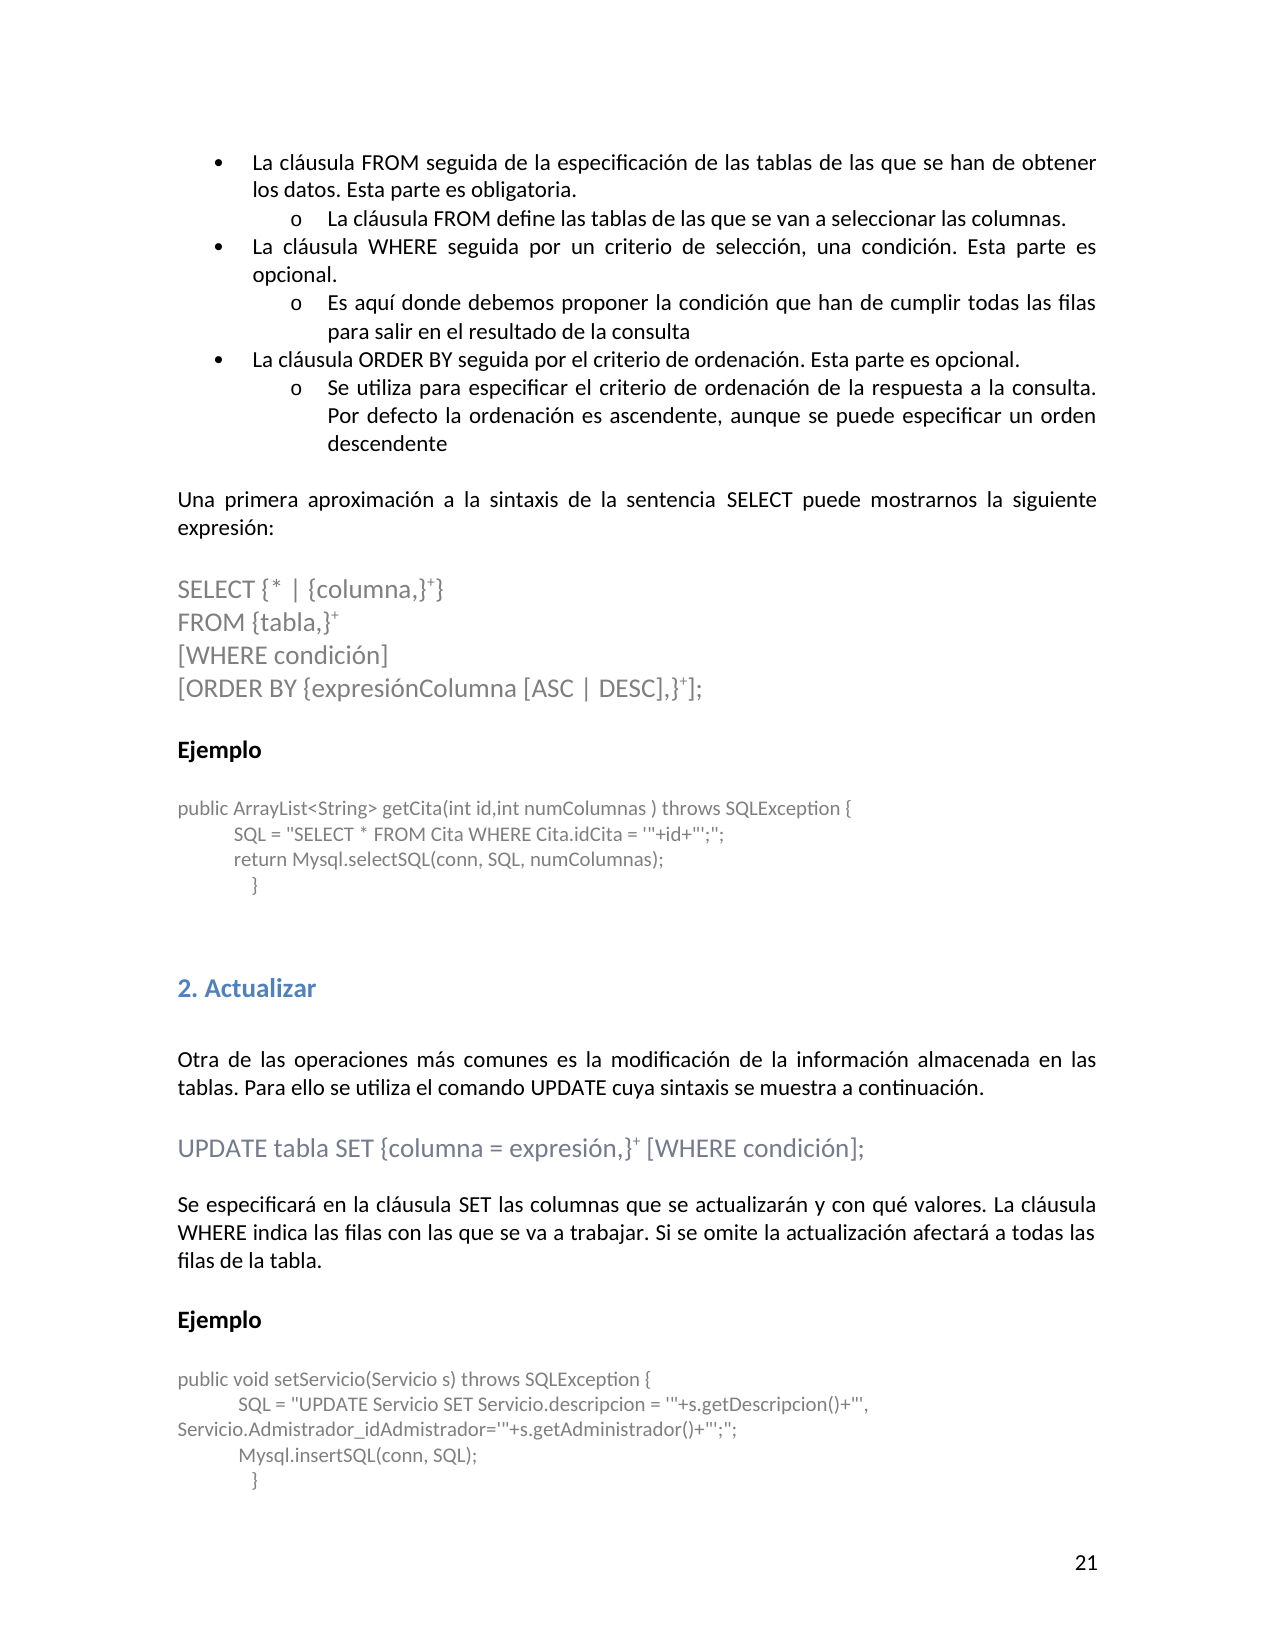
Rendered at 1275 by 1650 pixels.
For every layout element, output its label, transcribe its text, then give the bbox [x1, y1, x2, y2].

text Ejemplo [177, 1305, 1098, 1335]
text Ejemplo [177, 734, 1098, 765]
text SELECT {* | {columna,}+} [177, 572, 1098, 605]
list La cláusula FROM define las tablas de las que se van a seleccionar las columnas. [290, 204, 1098, 232]
text SQL = "SELECT * FROM Cita WHERE Cita.idCita = '"+id+"';"; [177, 821, 1098, 846]
text public void setServicio(Servicio s) throws SQLException { [177, 1366, 1098, 1391]
subtitle 2. Actualizar [177, 972, 1098, 1004]
text } [177, 872, 1098, 897]
text FROM {tabla,}+ [177, 605, 1098, 638]
text } [177, 1467, 1098, 1493]
list Se utiliza para especificar el criterio de ordenación de la respuesta a la consulta. Por defecto la ordenación es ascendente, aunque se puede especificar un orden descendente [290, 373, 1098, 457]
list Es aquí donde debemos proponer la condición que han de cumplir todas las filas para salir en el resultado de la consulta [290, 288, 1098, 345]
text Se especificará en la cláusula SET las columnas que se actualizarán y con qué valores. La cláusula WHERE indica las filas con las que se va a trabajar. Si se omite la actualización afectará a todas las filas de la tabla. [177, 1190, 1098, 1274]
text SQL = "UPDATE Servicio SET Servicio.descripcion = '"+s.getDescripcion()+"', Servicio.Admistrador_idAdmistrador='"+s.getAdministrador()+"';"; [177, 1391, 1098, 1442]
text Otra de las operaciones más comunes es la modificación de la información almacenada en las tablas. Para ello se utiliza el comando UPDATE cuya sintaxis se muestra a continuación. [177, 1045, 1098, 1101]
text UPDATE tabla SET {columna = expresión,}+ [WHERE condición]; [177, 1132, 1098, 1165]
text return Mysql.selectSQL(conn, SQL, numColumnas); [177, 846, 1098, 872]
text [WHERE condición] [177, 638, 1098, 671]
list La cláusula FROM seguida de la especificación de las tablas de las que se han de obtener los datos. Esta parte es obligatoria. [215, 148, 1098, 204]
text Mysql.insertSQL(conn, SQL); [177, 1442, 1098, 1467]
list La cláusula ORDER BY seguida por el criterio de ordenación. Esta parte es opcional. [215, 345, 1098, 373]
text [ORDER BY {expresiónColumna [ASC | DESC],}+]; [177, 671, 1098, 704]
text public ArrayList<String> getCita(int id,int numColumnas ) throws SQLException { [177, 796, 1098, 821]
text Una primera aproximación a la sintaxis de la sentencia SELECT puede mostrarnos la siguiente expresión: [177, 485, 1098, 541]
list La cláusula WHERE seguida por un criterio de selección, una condición. Esta parte es opcional. [215, 232, 1098, 288]
